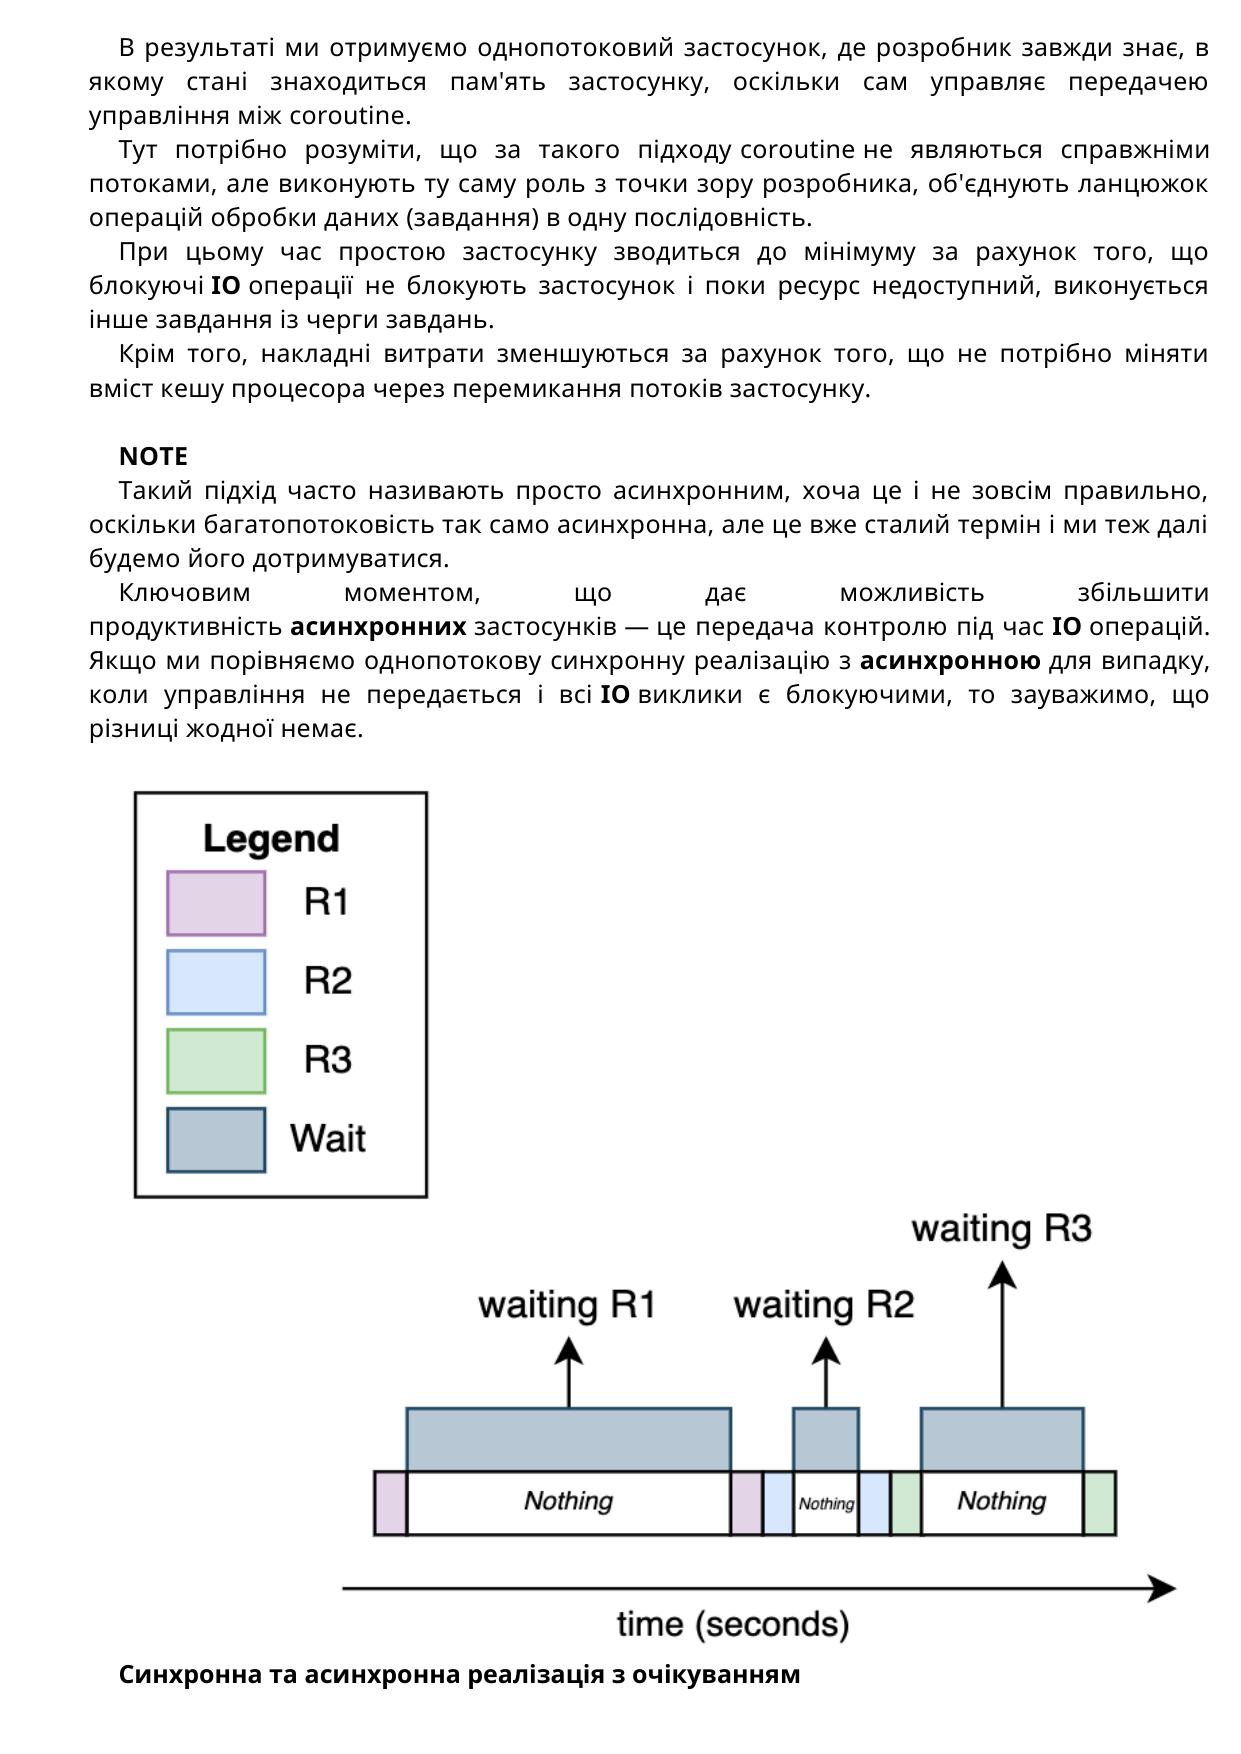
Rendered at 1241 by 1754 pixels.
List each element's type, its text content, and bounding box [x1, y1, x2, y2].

text NOTE [89, 438, 1211, 472]
picture [118, 778, 1188, 1657]
text Крім того, накладні витрати зменшуються за рахунок того, що не потрібно міняти вміст кешу процесора через перемикання потоків застосунку. [89, 336, 1211, 404]
text При цьому час простою застосунку зводиться до мінімуму за рахунок того, що блокуючі IO операції не блокують застосунок і поки ресурс недоступний, виконується інше завдання із черги завдань. [89, 234, 1211, 336]
text Синхронна та асинхронна реалізація з очікуванням [89, 1657, 1211, 1691]
text Тут потрібно розуміти, що за такого підходу coroutine не являються справжніми потоками, але виконують ту саму роль з точки зору розробника, об'єднують ланцюжок операцій обробки даних (завдання) в одну послідовність. [89, 132, 1211, 234]
text Ключовим моментом, що дає можливість збільшити продуктивність асинхронних застосунків — це передача контролю під час IO операцій. Якщо ми порівняємо однопотокову синхронну реалізацію з асинхронною для випадку, коли управління не передається і всі IO виклики є блокуючими, то зауважимо, що різниці жодної немає. [89, 574, 1211, 745]
text Такий підхід часто називають просто асинхронним, хоча це і не зовсім правильно, оскільки багатопотоковість так само асинхронна, але це вже сталий термін і ми теж далі будемо його дотримуватися. [89, 472, 1211, 574]
text В результаті ми отримуємо однопотоковий застосунок, де розробник завжди знає, в якому стані знаходиться пам'ять застосунку, оскільки сам управляє передачею управління між coroutine. [89, 29, 1211, 132]
